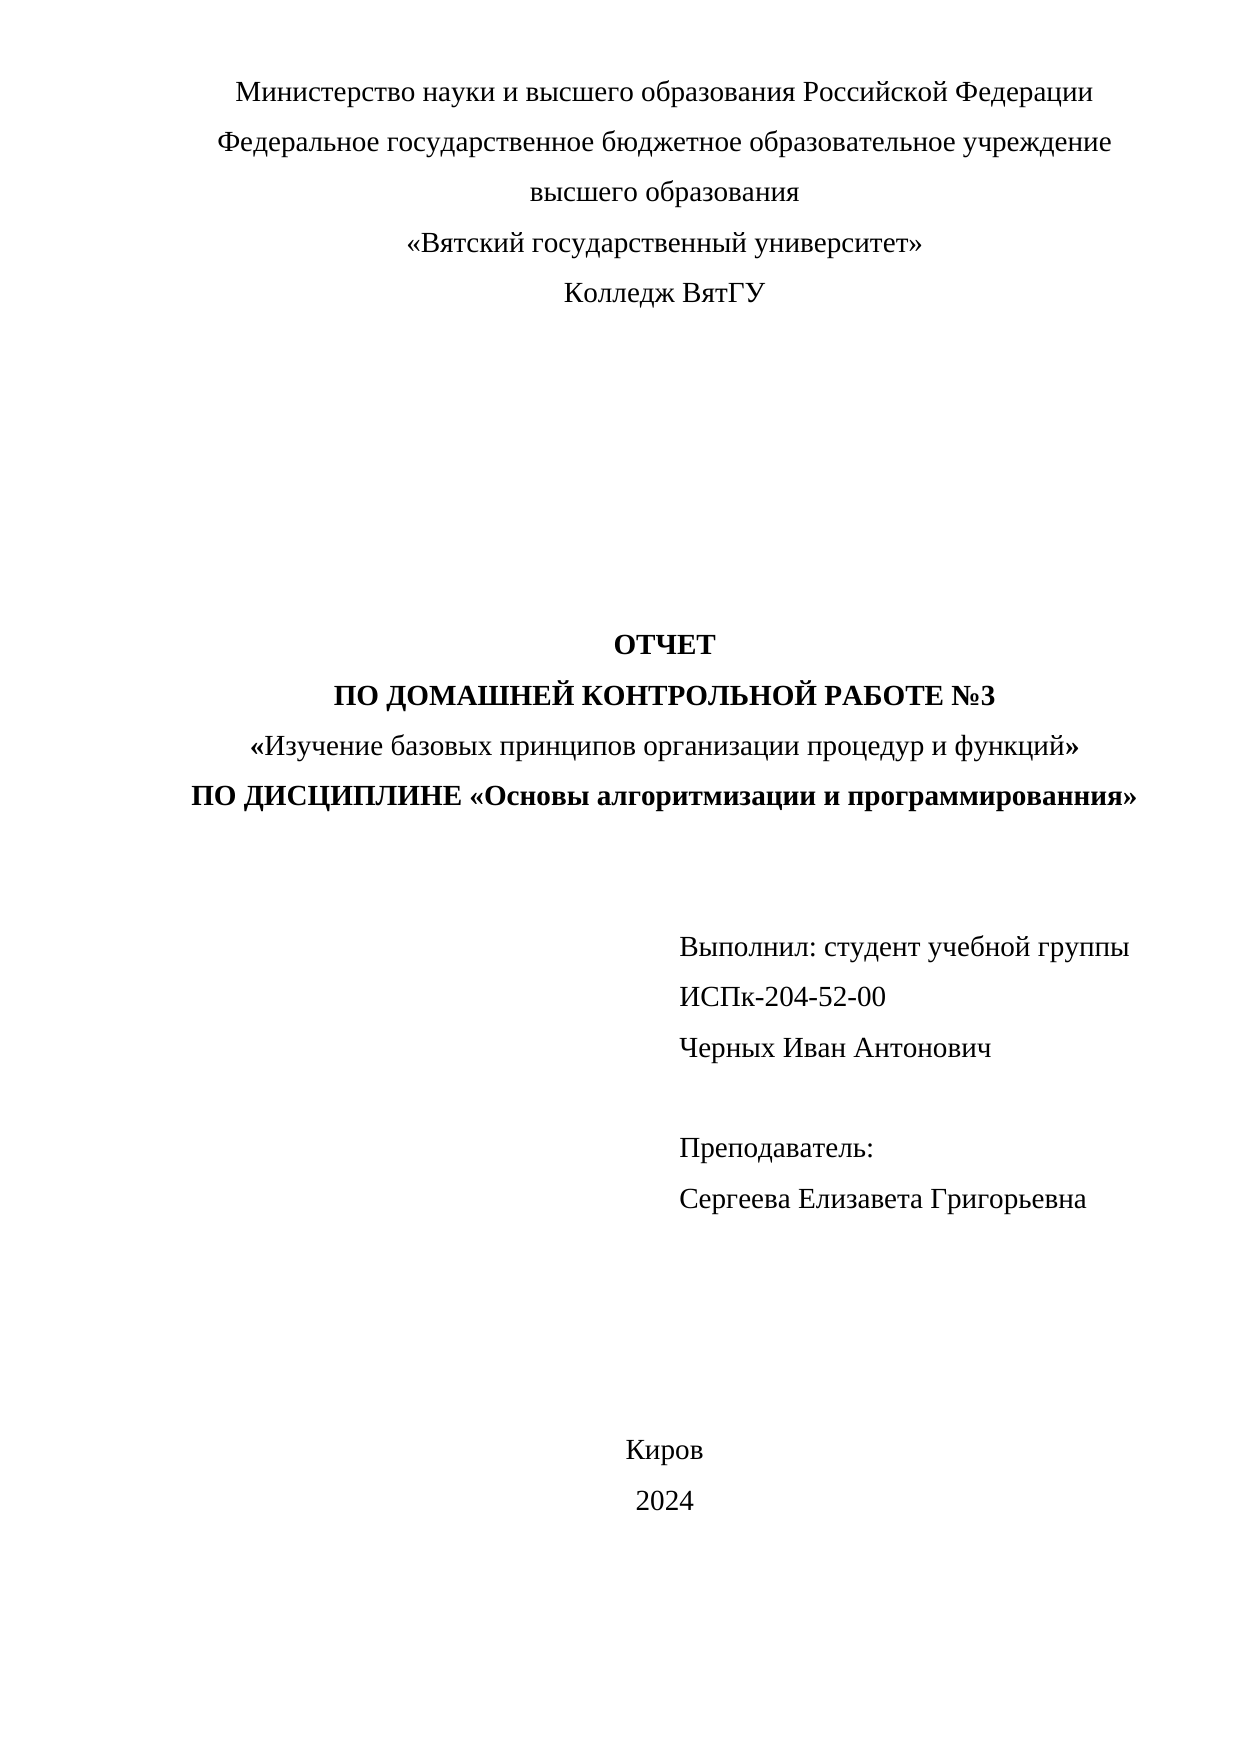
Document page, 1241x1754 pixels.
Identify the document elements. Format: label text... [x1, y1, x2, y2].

text ИСПк-204-52-00 [679, 979, 1152, 1013]
text Преподаватель: [679, 1130, 1152, 1164]
text Колледж ВятГУ [177, 275, 1152, 309]
text ОТЧЕТ [177, 627, 1152, 661]
text Министерство науки и высшего образования Российской Федерации [177, 74, 1152, 107]
text Сергеева Елизавета Григорьевна [679, 1181, 1152, 1214]
text «Изучение базовых принципов организации процедур и функций» [177, 728, 1152, 761]
text «Вятский государственный университет» [177, 225, 1152, 258]
text Черных Иван Антонович [679, 1030, 1152, 1063]
text Киров [177, 1432, 1152, 1466]
text ПО ДИСЦИПЛИНЕ «Основы алгоритмизации и программированния» [177, 778, 1152, 812]
text высшего образования [177, 174, 1152, 208]
text Федеральное государственное бюджетное образовательное учреждение [177, 124, 1152, 158]
text ПО ДОМАШНЕЙ КОНТРОЛЬНОЙ РАБОТЕ №3 [177, 678, 1152, 711]
text Выполнил: студент учебной группы [679, 929, 1152, 963]
text 2024 [177, 1483, 1152, 1516]
